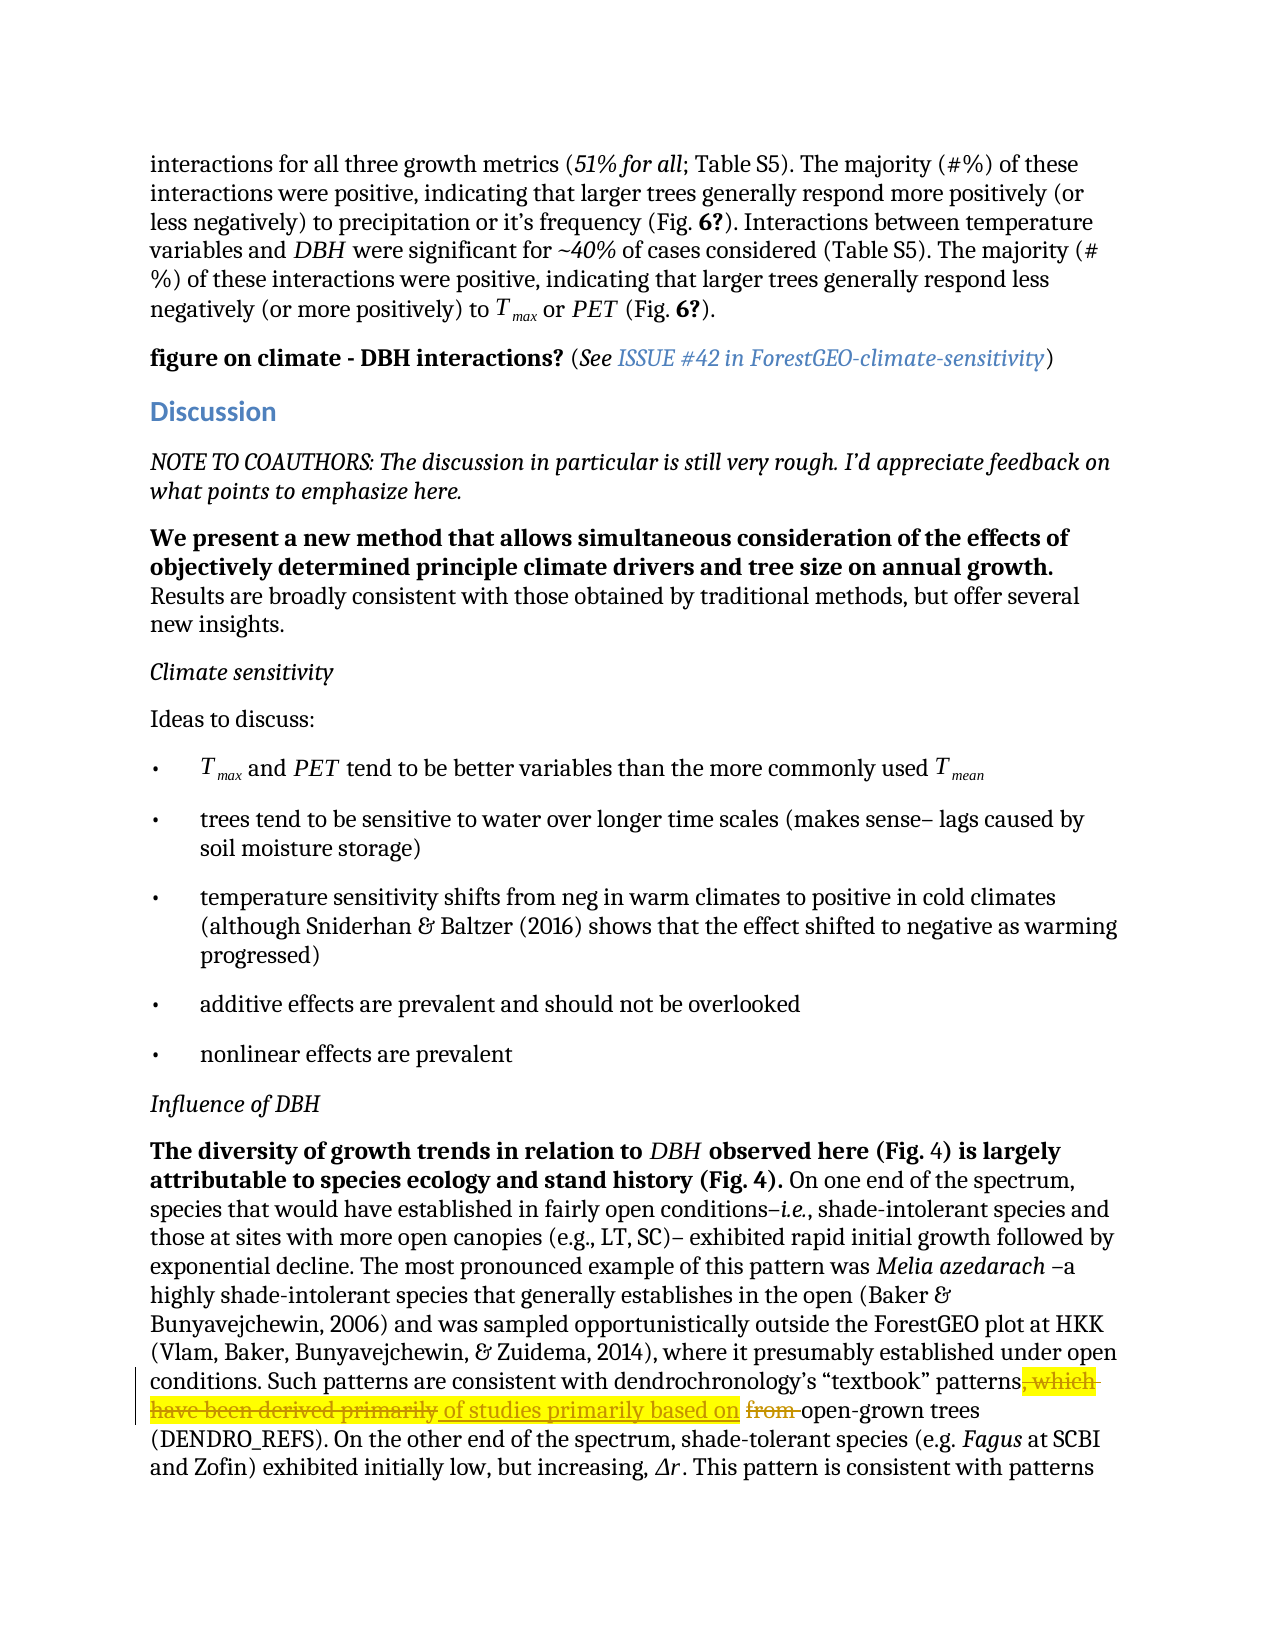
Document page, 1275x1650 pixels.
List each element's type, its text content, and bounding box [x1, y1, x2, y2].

list and tend to be better variables than the more commonly used [150, 753, 1125, 784]
text Ideas to discuss: [150, 705, 1125, 734]
text We present a new method that allows simultaneous consideration of the effects of objectively determined principle climate drivers and tree size on annual growth. Results are broadly consistent with those obtained by traditional methods, but offer several new insights. [150, 524, 1125, 639]
subtitle Discussion [150, 393, 1125, 429]
list nonlinear effects are prevalent [150, 1040, 1125, 1069]
text figure on climate - DBH interactions? (See ISSUE #42 in ForestGEO-climate-sensitivity) [150, 344, 1125, 373]
text Climate sensitivity [150, 658, 1125, 687]
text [150, 1137, 1125, 1482]
list trees tend to be sensitive to water over longer time scales (makes sense– lags caused by soil moisture storage) [150, 805, 1125, 862]
list temperature sensitivity shifts from neg in warm climates to positive in cold climates (although Sniderhan & Baltzer (2016) shows that the effect shifted to negative as warming progressed) [150, 883, 1125, 969]
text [150, 150, 1125, 325]
text Influence of DBH [150, 1089, 1125, 1118]
list additive effects are prevalent and should not be overlooked [150, 990, 1125, 1019]
text NOTE TO COAUTHORS: The discussion in particular is still very rough. I’d appreciate feedback on what points to emphasize here. [150, 448, 1125, 505]
